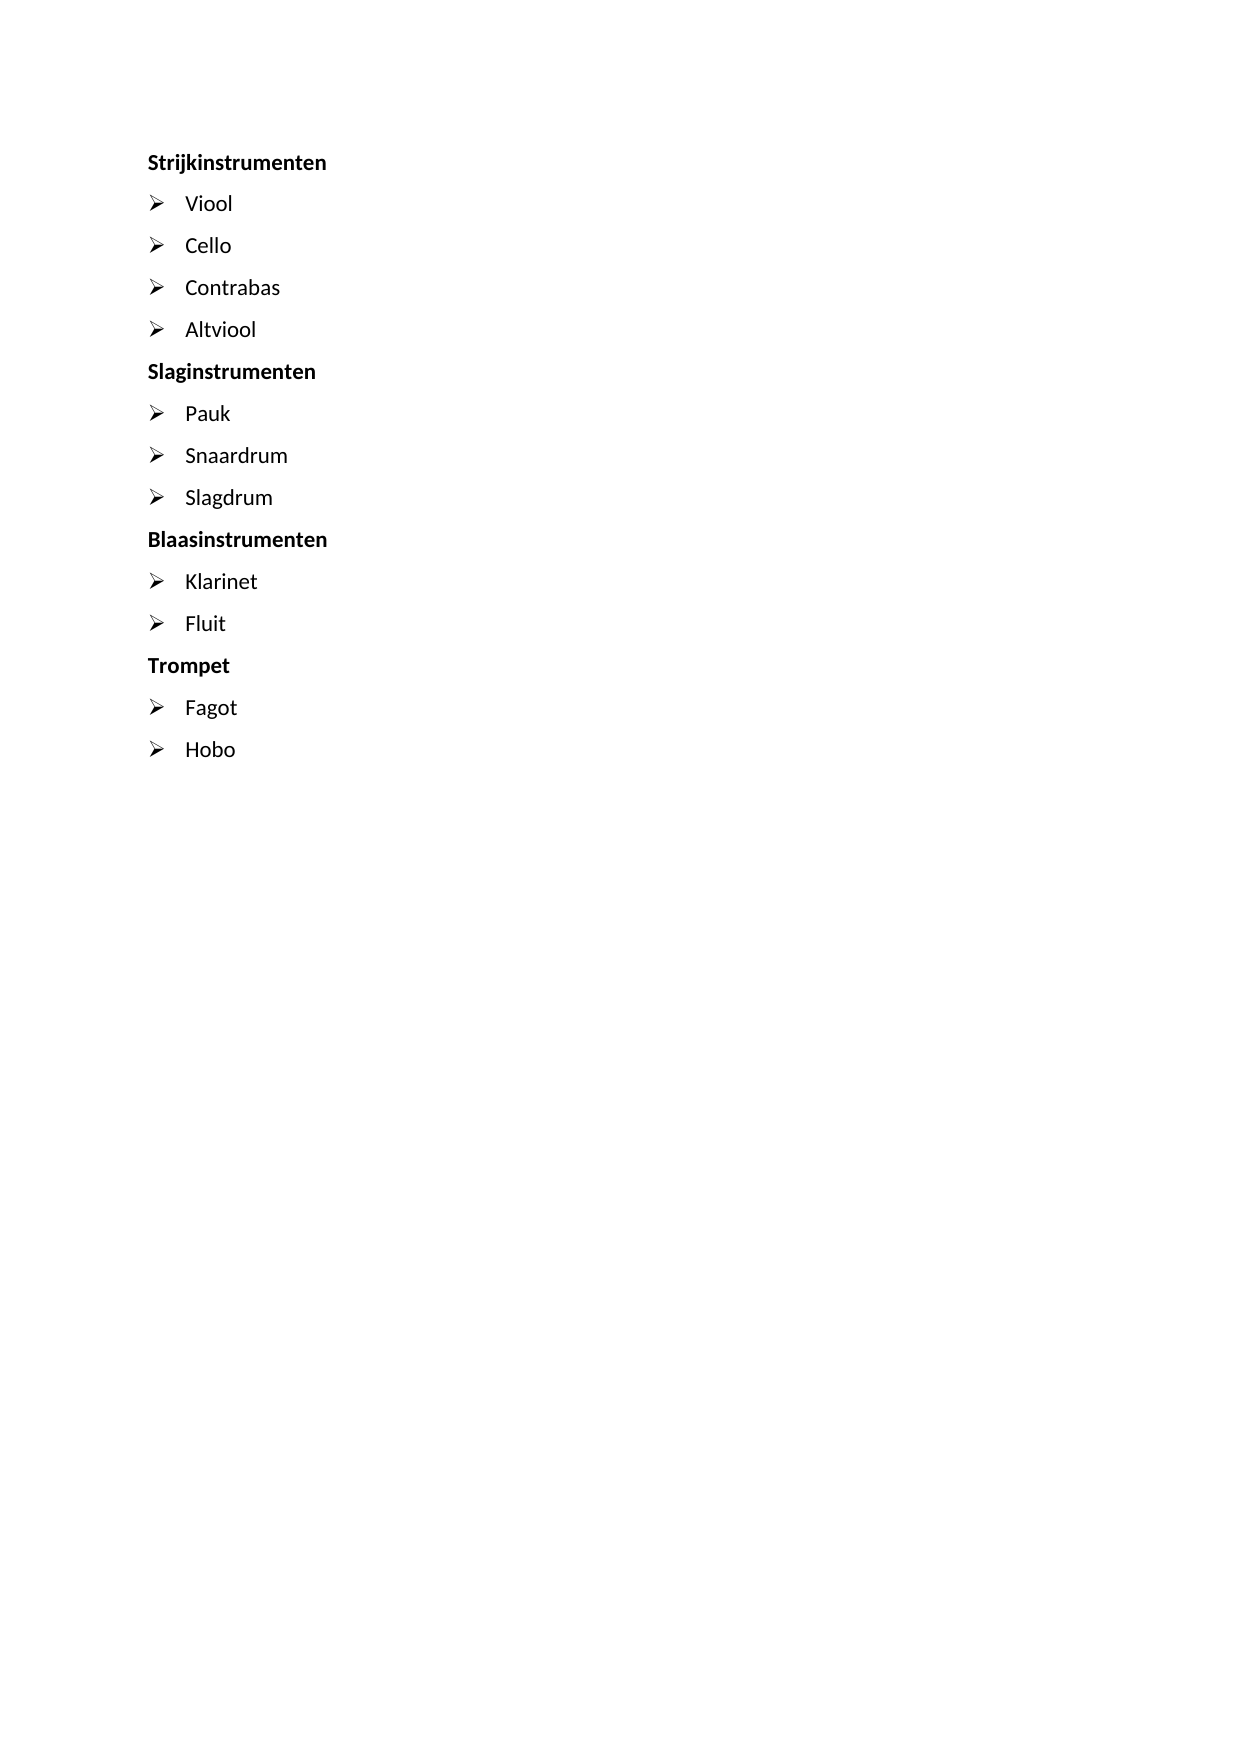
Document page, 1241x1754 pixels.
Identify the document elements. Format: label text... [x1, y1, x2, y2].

text Strijkinstrumenten [148, 148, 1093, 176]
list Snaardrum [148, 441, 1093, 469]
list Cello [148, 232, 1093, 259]
list Altviool [148, 316, 1093, 343]
text Slaginstrumenten [148, 357, 1093, 386]
text Trompet [148, 651, 1093, 679]
list Klarinet [148, 567, 1093, 595]
list Slagdrum [148, 483, 1093, 511]
list Pauk [148, 399, 1093, 427]
list Fagot [148, 693, 1093, 721]
list Contrabas [148, 273, 1093, 302]
list Hobo [148, 735, 1093, 763]
list Viool [148, 189, 1093, 218]
list Fluit [148, 609, 1093, 637]
text Blaasinstrumenten [148, 525, 1093, 553]
